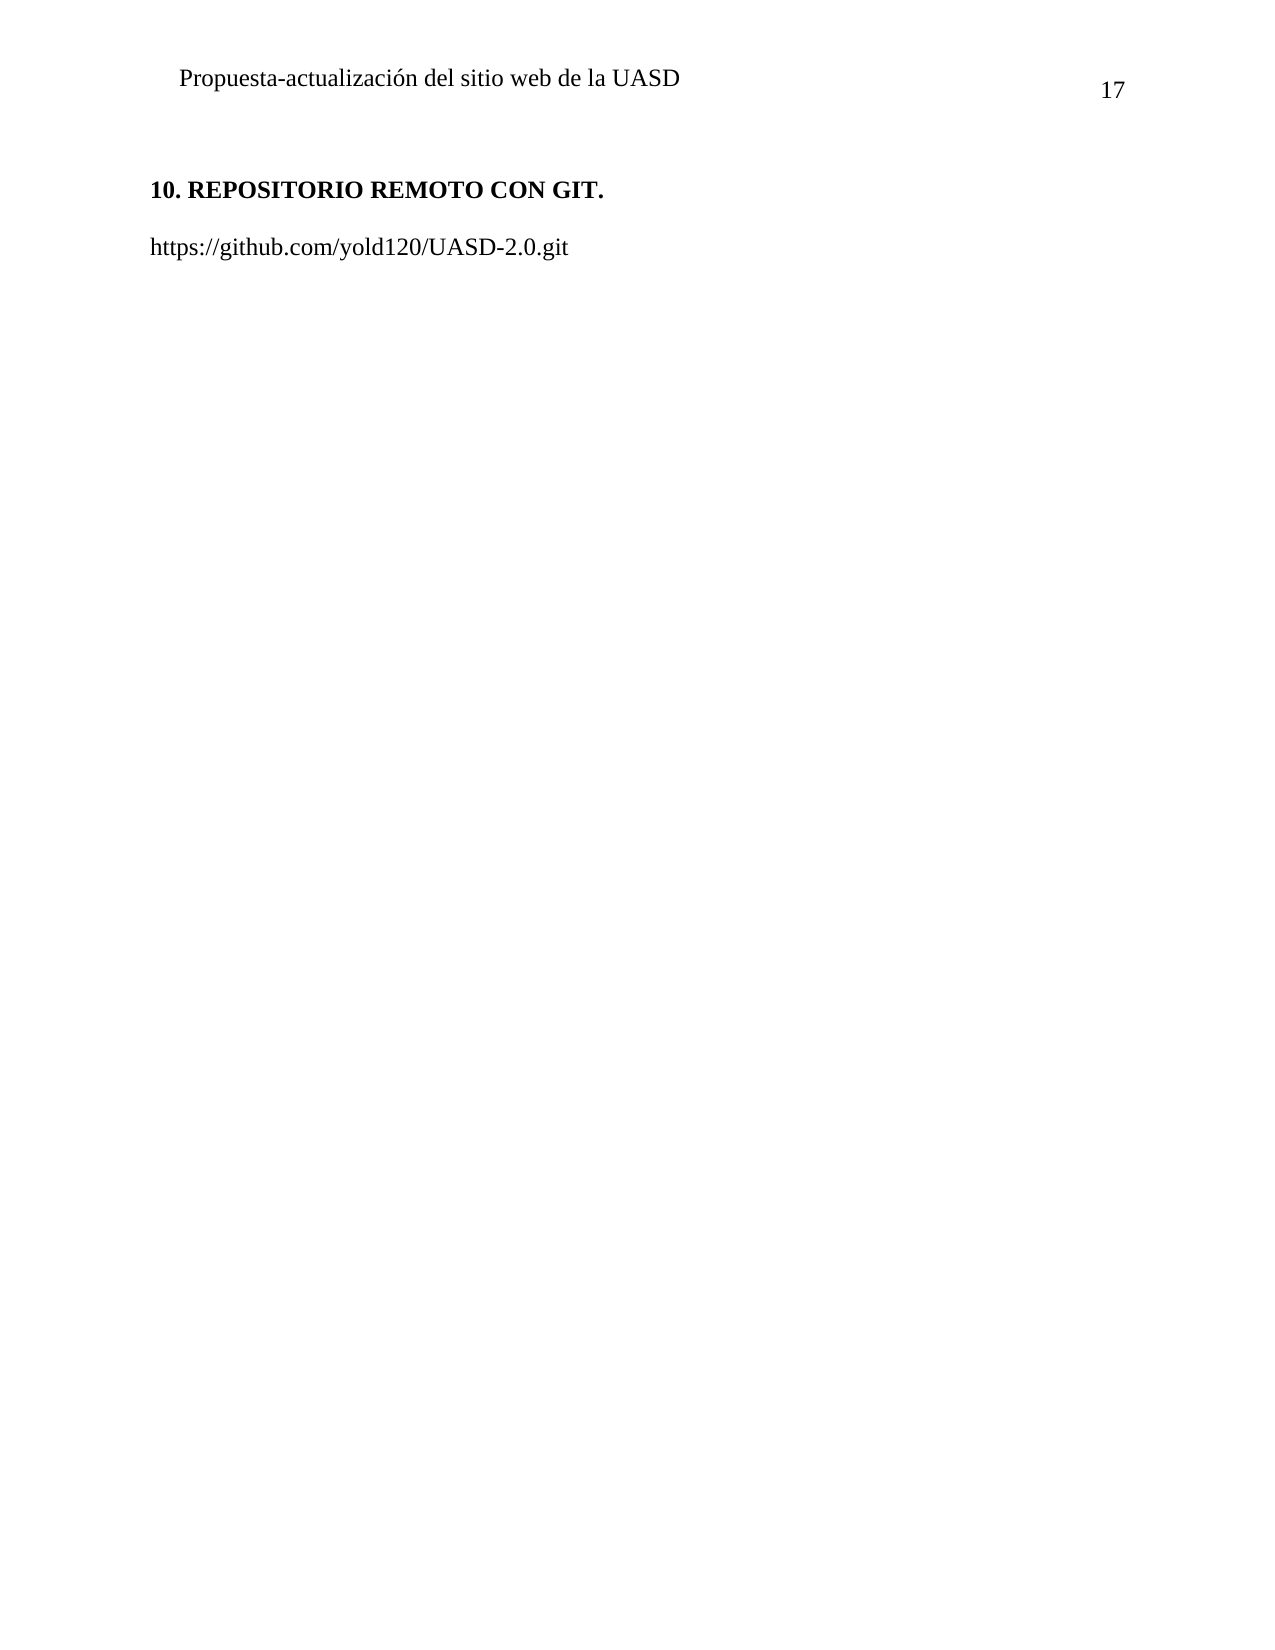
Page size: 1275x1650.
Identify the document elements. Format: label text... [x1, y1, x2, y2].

subtitle 10. REPOSITORIO REMOTO CON GIT. [150, 175, 1125, 204]
text https://github.com/yold120/UASD-2.0.git [150, 232, 1125, 261]
